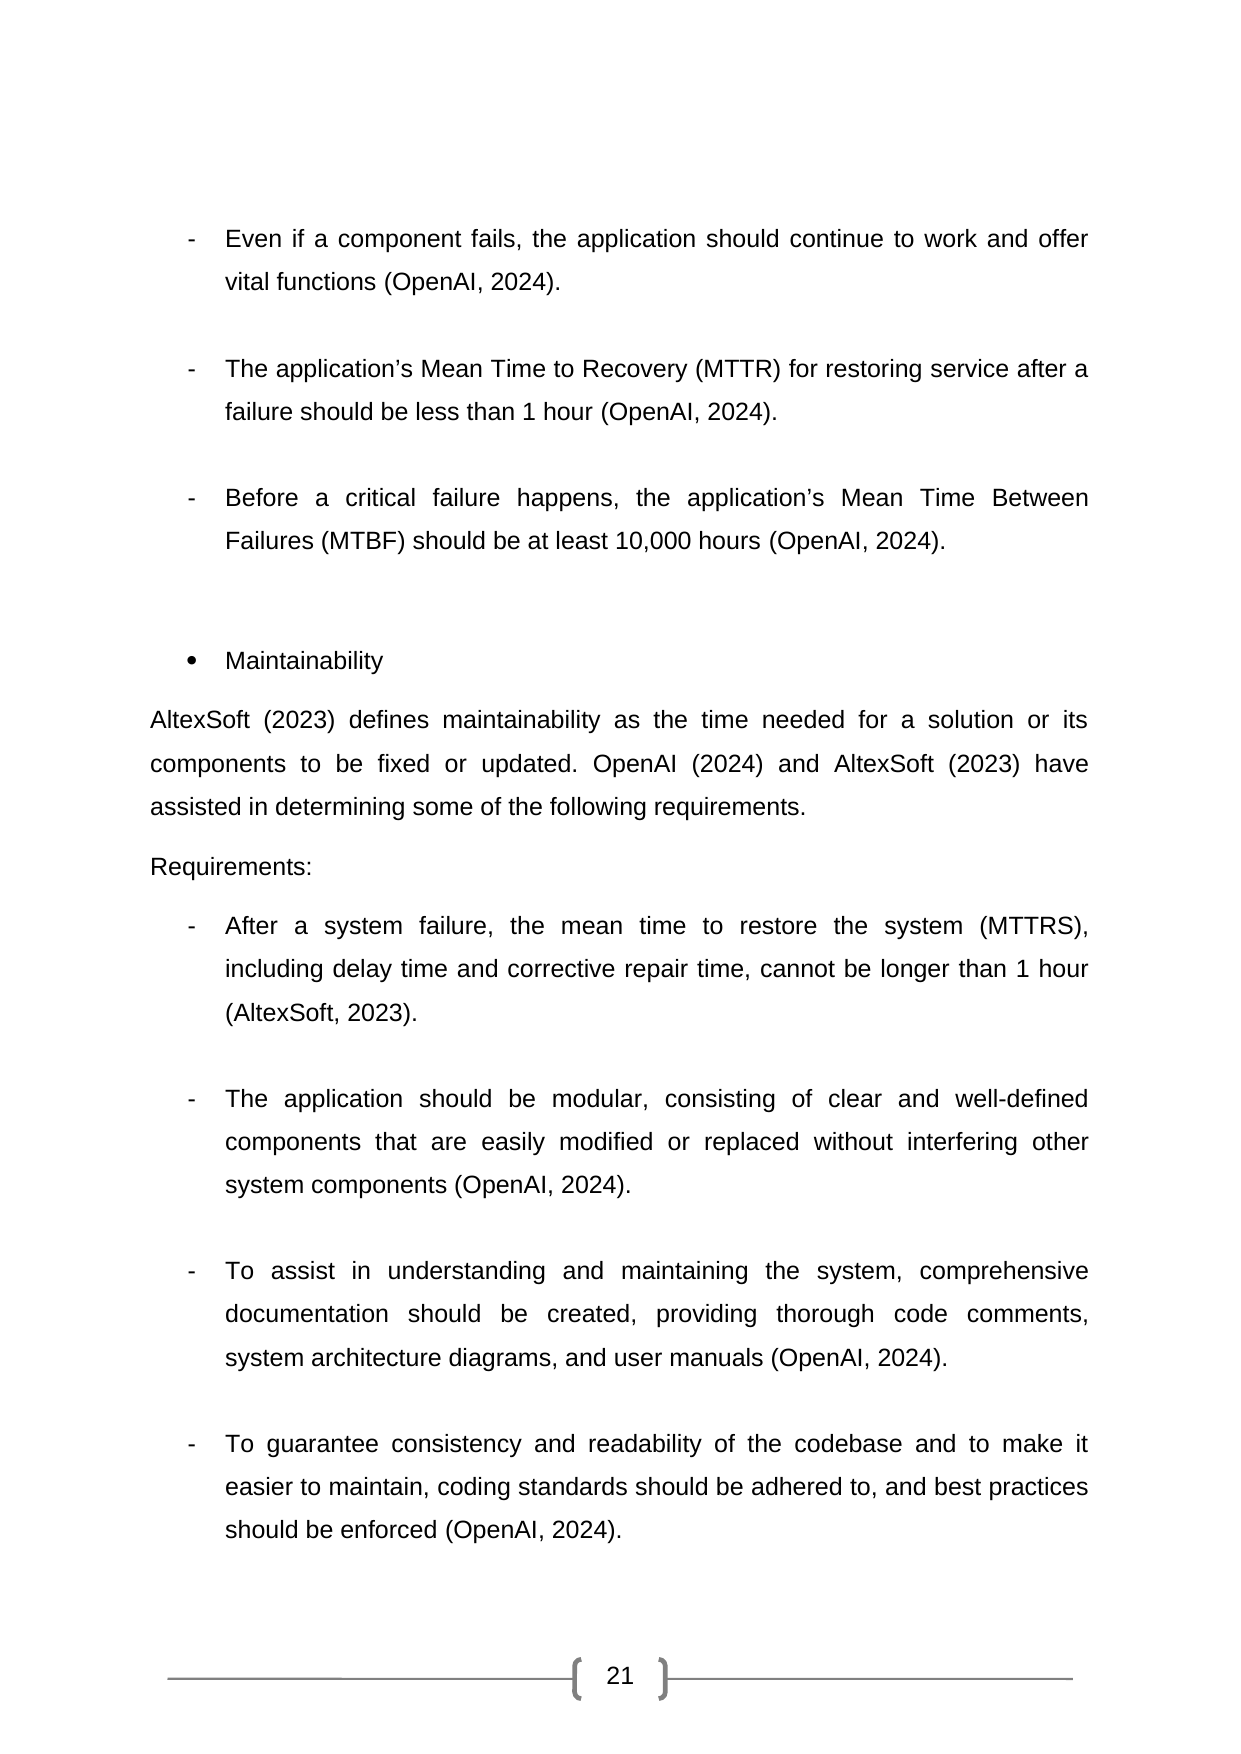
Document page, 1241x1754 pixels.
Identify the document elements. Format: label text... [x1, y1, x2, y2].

list Before a critical failure happens, the application’s Mean Time Between Failures (MTBF) should be at least 10,000 hours (OpenAI, 2024). [187, 483, 1090, 555]
list Even if a component fails, the application should continue to work and offer vital functions (OpenAI, 2024). [187, 224, 1090, 296]
list Maintainability [187, 646, 1090, 674]
list The application’s Mean Time to Recovery (MTTR) for restoring service after a failure should be less than 1 hour (OpenAI, 2024). [187, 353, 1090, 425]
list To assist in understanding and maintaining the system, comprehensive documentation should be created, providing thorough code comments, system architecture diagrams, and user manuals (OpenAI, 2024). [187, 1256, 1090, 1371]
list After a system failure, the mean time to restore the system (MTTRS), including delay time and corrective repair time, cannot be longer than 1 hour (AltexSoft, 2023). [187, 911, 1090, 1026]
list The application should be modular, consisting of clear and well-defined components that are easily modified or replaced without interfering other system components (OpenAI, 2024). [187, 1084, 1090, 1199]
text AltexSoft (2023) defines maintainability as the time needed for a solution or its components to be fixed or updated. OpenAI (2024) and AltexSoft (2023) have assisted in determining some of the following requirements. [150, 706, 1090, 821]
text Requirements: [150, 852, 1090, 880]
list To guarantee consistency and readability of the codebase and to make it easier to maintain, coding standards should be adhered to, and best practices should be enforced (OpenAI, 2024). [187, 1429, 1090, 1544]
